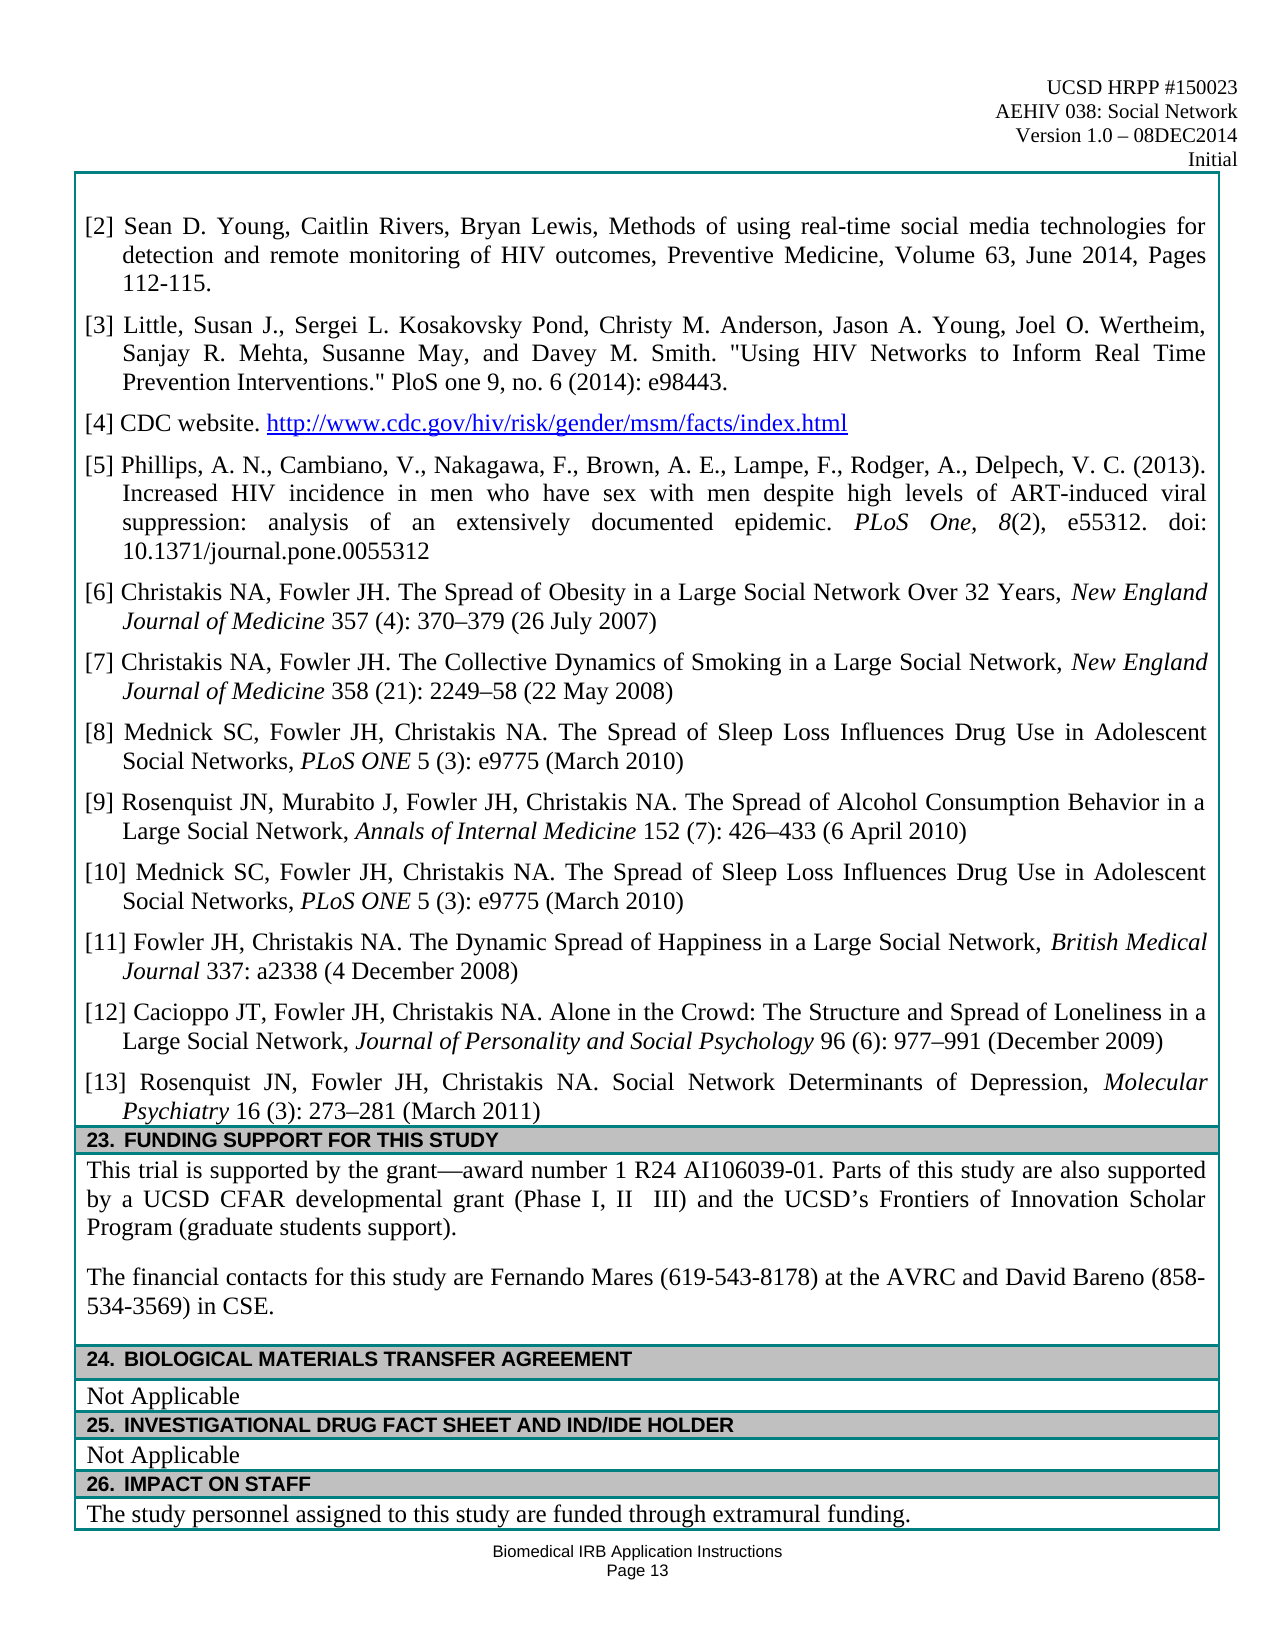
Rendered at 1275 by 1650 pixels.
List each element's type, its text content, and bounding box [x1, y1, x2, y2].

table_cell 25. INVESTIGATIONAL DRUG FACT SHEET AND IND/IDE HOLDER [76, 1413, 1218, 1437]
table_cell Not Applicable [76, 1381, 1218, 1410]
table_cell 24. BIOLOGICAL MATERIALS TRANSFER AGREEMENT [76, 1347, 1218, 1378]
table_cell The study personnel assigned to this study are funded through extramural funding. [76, 1499, 1218, 1528]
table_cell 23. FUNDING SUPPORT FOR THIS STUDY [76, 1128, 1218, 1152]
table_cell This trial is supported by the grant—award number 1 R24 AI106039-01. Parts of this study are also supported by a UCSD CFAR developmental grant (Phase I, II III) and the UCSD’s Frontiers of Innovation Scholar Program (graduate students support). The financial contacts for this study are Fernando Mares (619-543-8178) at the AVRC and David Bareno (858-534-3569) in CSE. [76, 1155, 1218, 1343]
table_cell 26. IMPACT ON STAFF [76, 1472, 1218, 1496]
table_cell Not Applicable [76, 1440, 1218, 1469]
